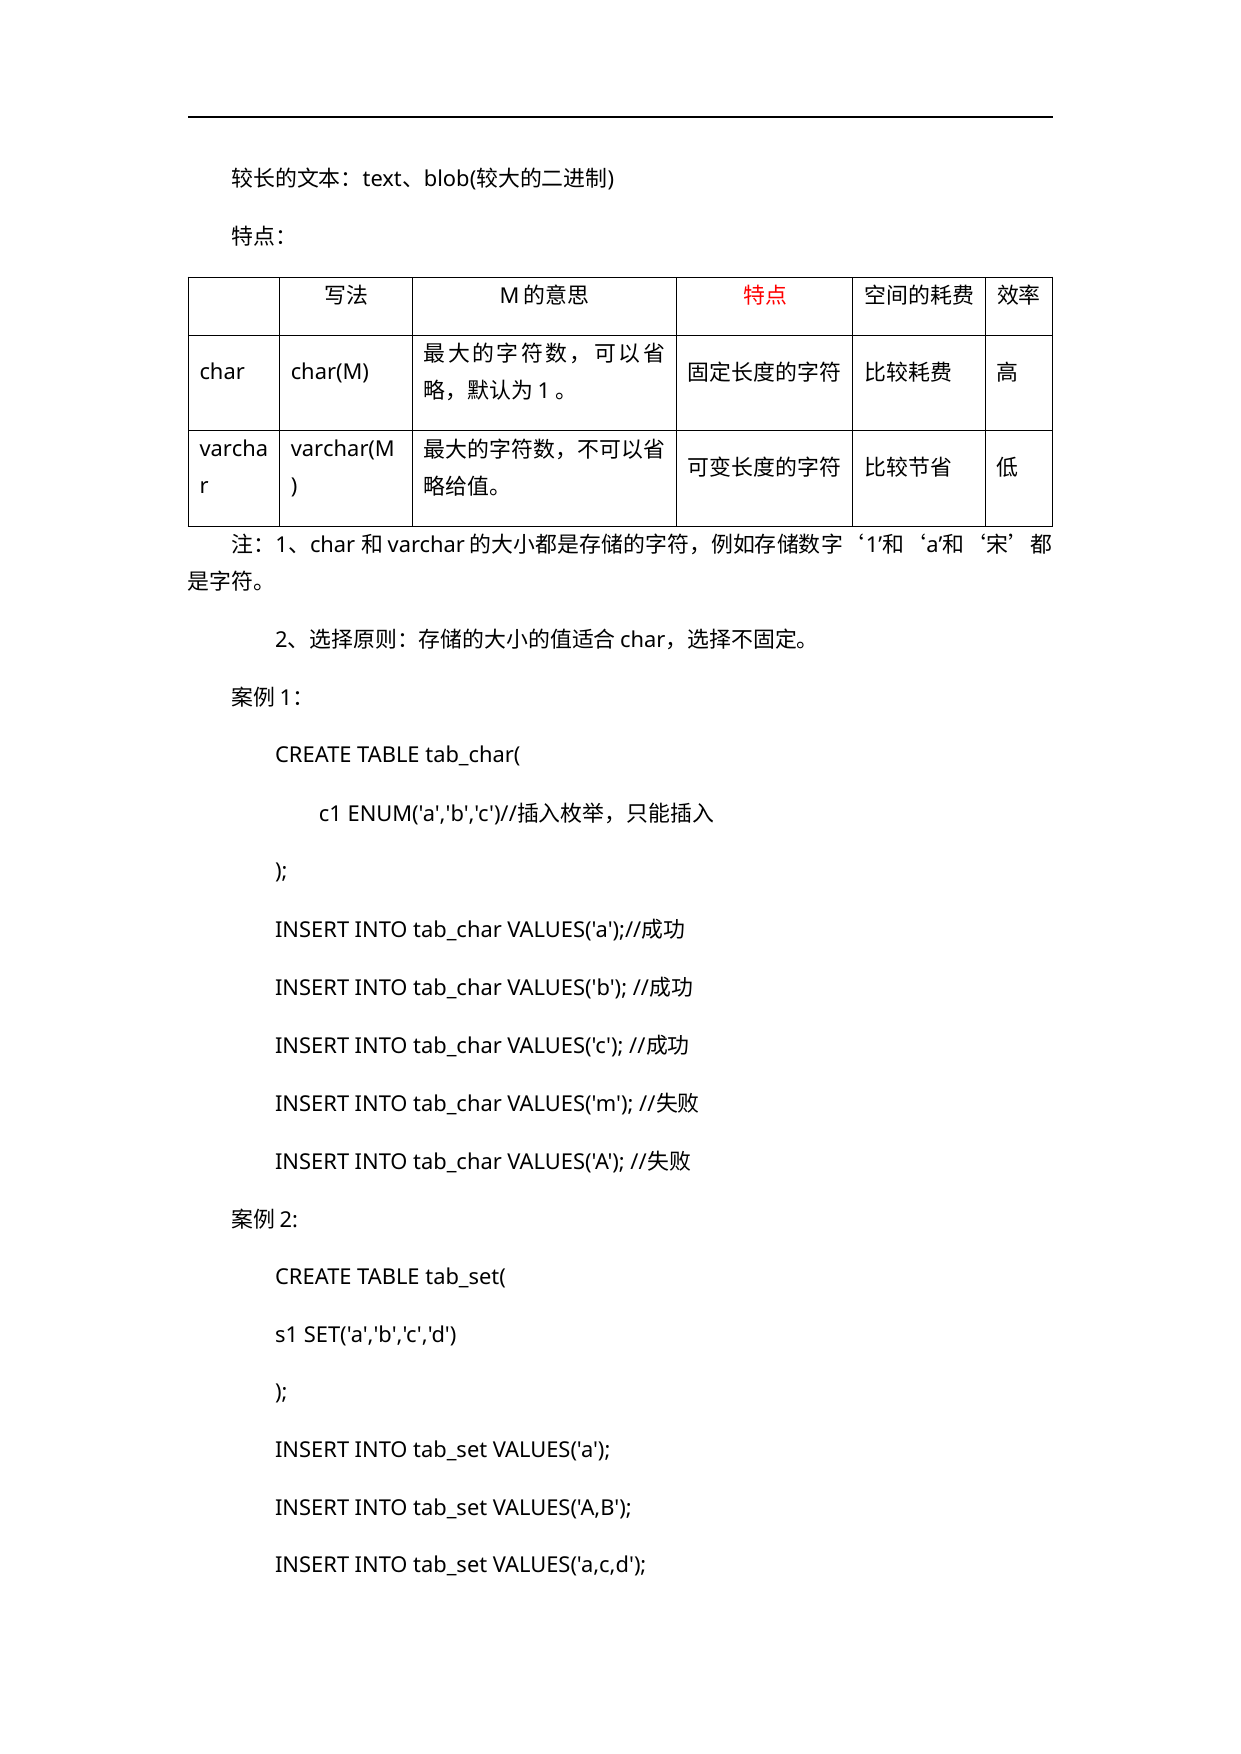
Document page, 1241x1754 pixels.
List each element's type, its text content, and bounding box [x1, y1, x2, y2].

text s1 SET('a','b','c','d') [187, 1317, 1053, 1350]
text 特点： [187, 218, 1053, 251]
text INSERT INTO tab_char VALUES('A'); //失败 [187, 1143, 1053, 1176]
text INSERT INTO tab_set VALUES('a,c,d'); [187, 1548, 1053, 1581]
table_header [189, 278, 279, 335]
table_cell 最大的字符数，不可以省略给值。 [413, 431, 676, 526]
table_cell 最大的字符数，可以省略，默认为1 。 [413, 336, 676, 430]
text INSERT INTO tab_char VALUES('m'); //失败 [187, 1085, 1053, 1118]
table_cell 高 [986, 336, 1052, 430]
text INSERT INTO tab_char VALUES('a');//成功 [187, 911, 1053, 944]
table_cell char [189, 336, 279, 430]
table_cell char(M) [280, 336, 412, 430]
text CREATE TABLE tab_char( [187, 738, 1053, 770]
text INSERT INTO tab_set VALUES('A,B'); [187, 1490, 1053, 1523]
text 案例2: [187, 1201, 1053, 1234]
table_header 空间的耗费 [853, 278, 985, 335]
table_cell 比较节省 [853, 431, 985, 526]
table_cell varchar [189, 431, 279, 526]
table_header M的意思 [413, 278, 676, 335]
table_cell varchar(M) [280, 431, 412, 526]
text INSERT INTO tab_set VALUES('a'); [187, 1433, 1053, 1465]
text INSERT INTO tab_char VALUES('c'); //成功 [187, 1027, 1053, 1060]
table_header 写法 [280, 278, 412, 335]
table_cell 低 [986, 431, 1052, 526]
text c1 ENUM('a','b','c')//插入枚举，只能插入 [187, 796, 1053, 828]
table_header 特点 [677, 278, 852, 335]
table_cell 可变长度的字符 [677, 431, 852, 526]
table_cell 固定长度的字符 [677, 336, 852, 430]
text ); [187, 854, 1053, 886]
text CREATE TABLE tab_set( [187, 1259, 1053, 1292]
table_cell 比较耗费 [853, 336, 985, 430]
text 较长的文本：text、blob(较大的二进制) [187, 161, 1053, 193]
text 案例1： [187, 680, 1053, 712]
text 2、选择原则：存储的大小的值适合char，选择不固定。 [187, 622, 1053, 654]
text INSERT INTO tab_char VALUES('b'); //成功 [187, 969, 1053, 1002]
text 注：1、char 和varchar的大小都是存储的字符，例如存储数字‘1’和‘a’和‘宋’都是字符。 [187, 527, 1053, 596]
text ); [187, 1375, 1053, 1407]
table_header 效率 [986, 278, 1052, 335]
